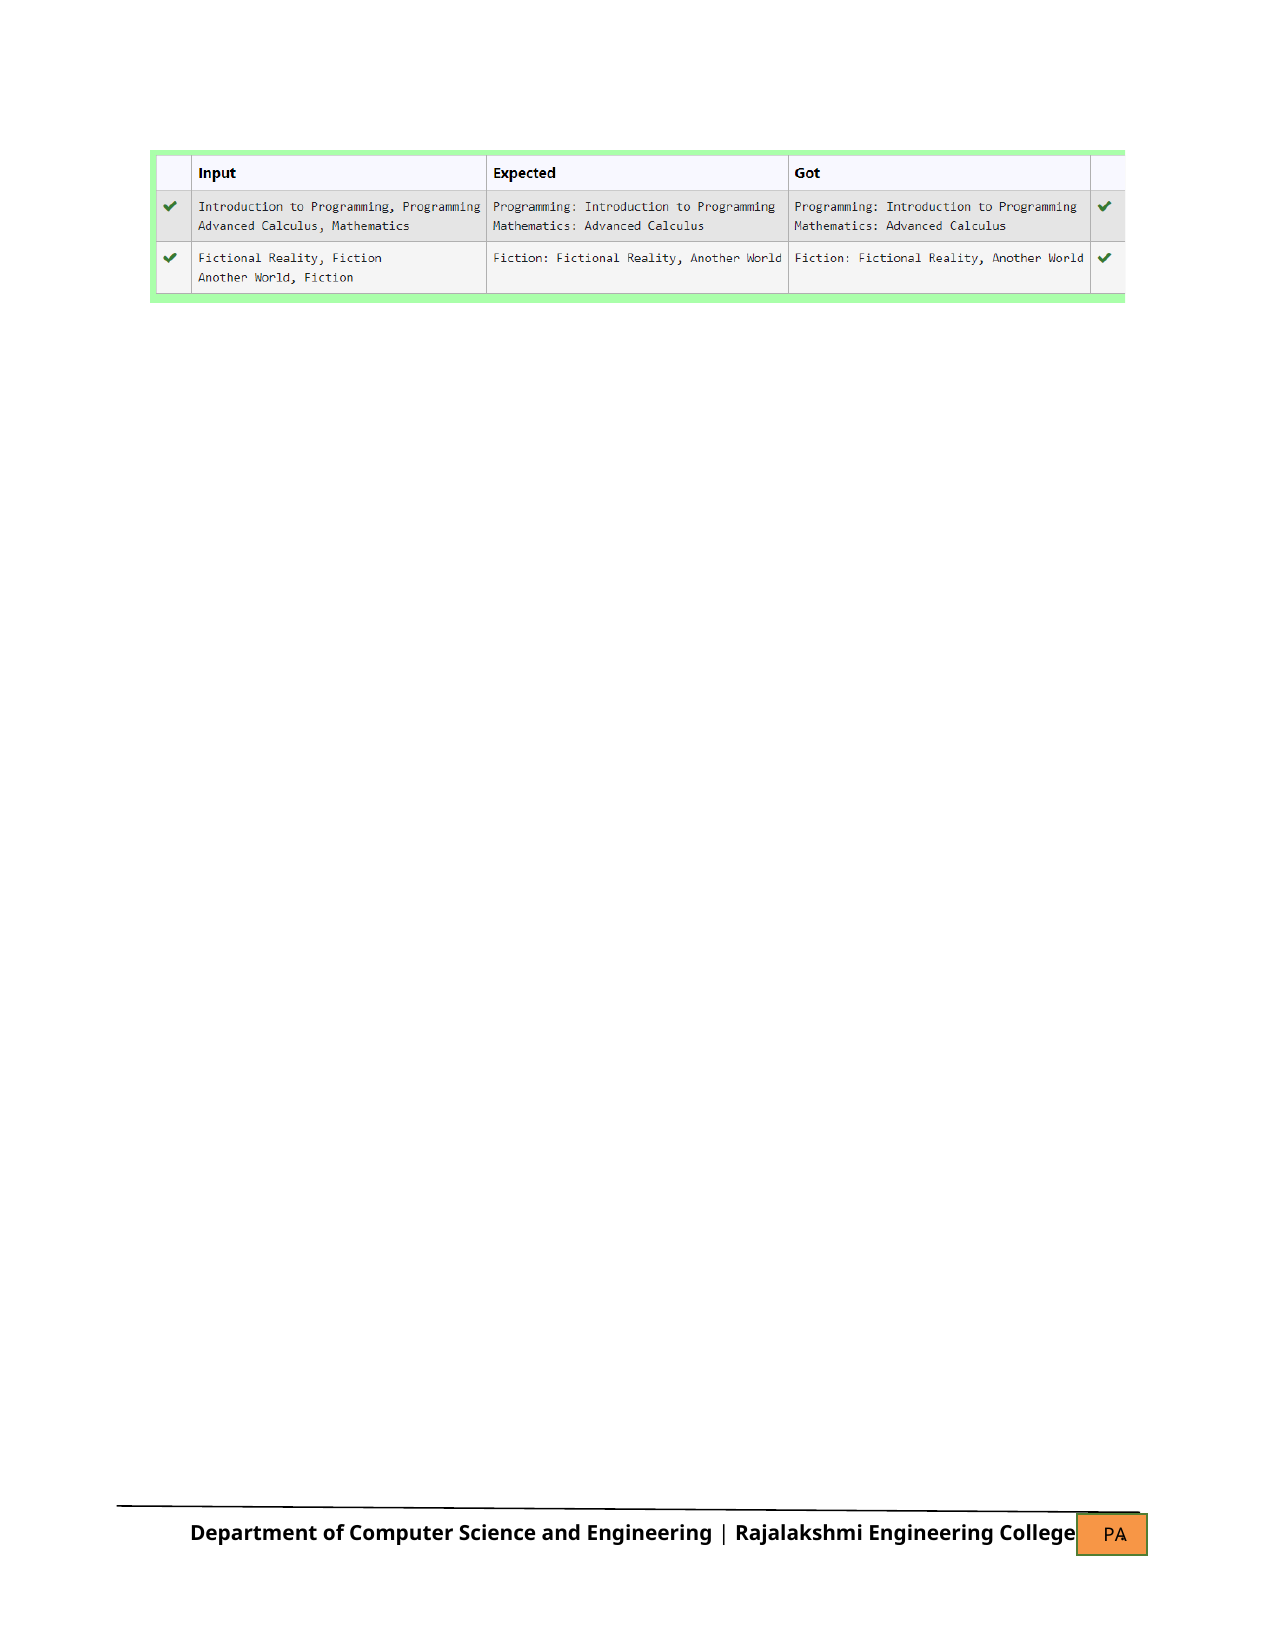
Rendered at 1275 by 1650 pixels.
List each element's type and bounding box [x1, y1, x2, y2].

picture [150, 150, 1125, 303]
